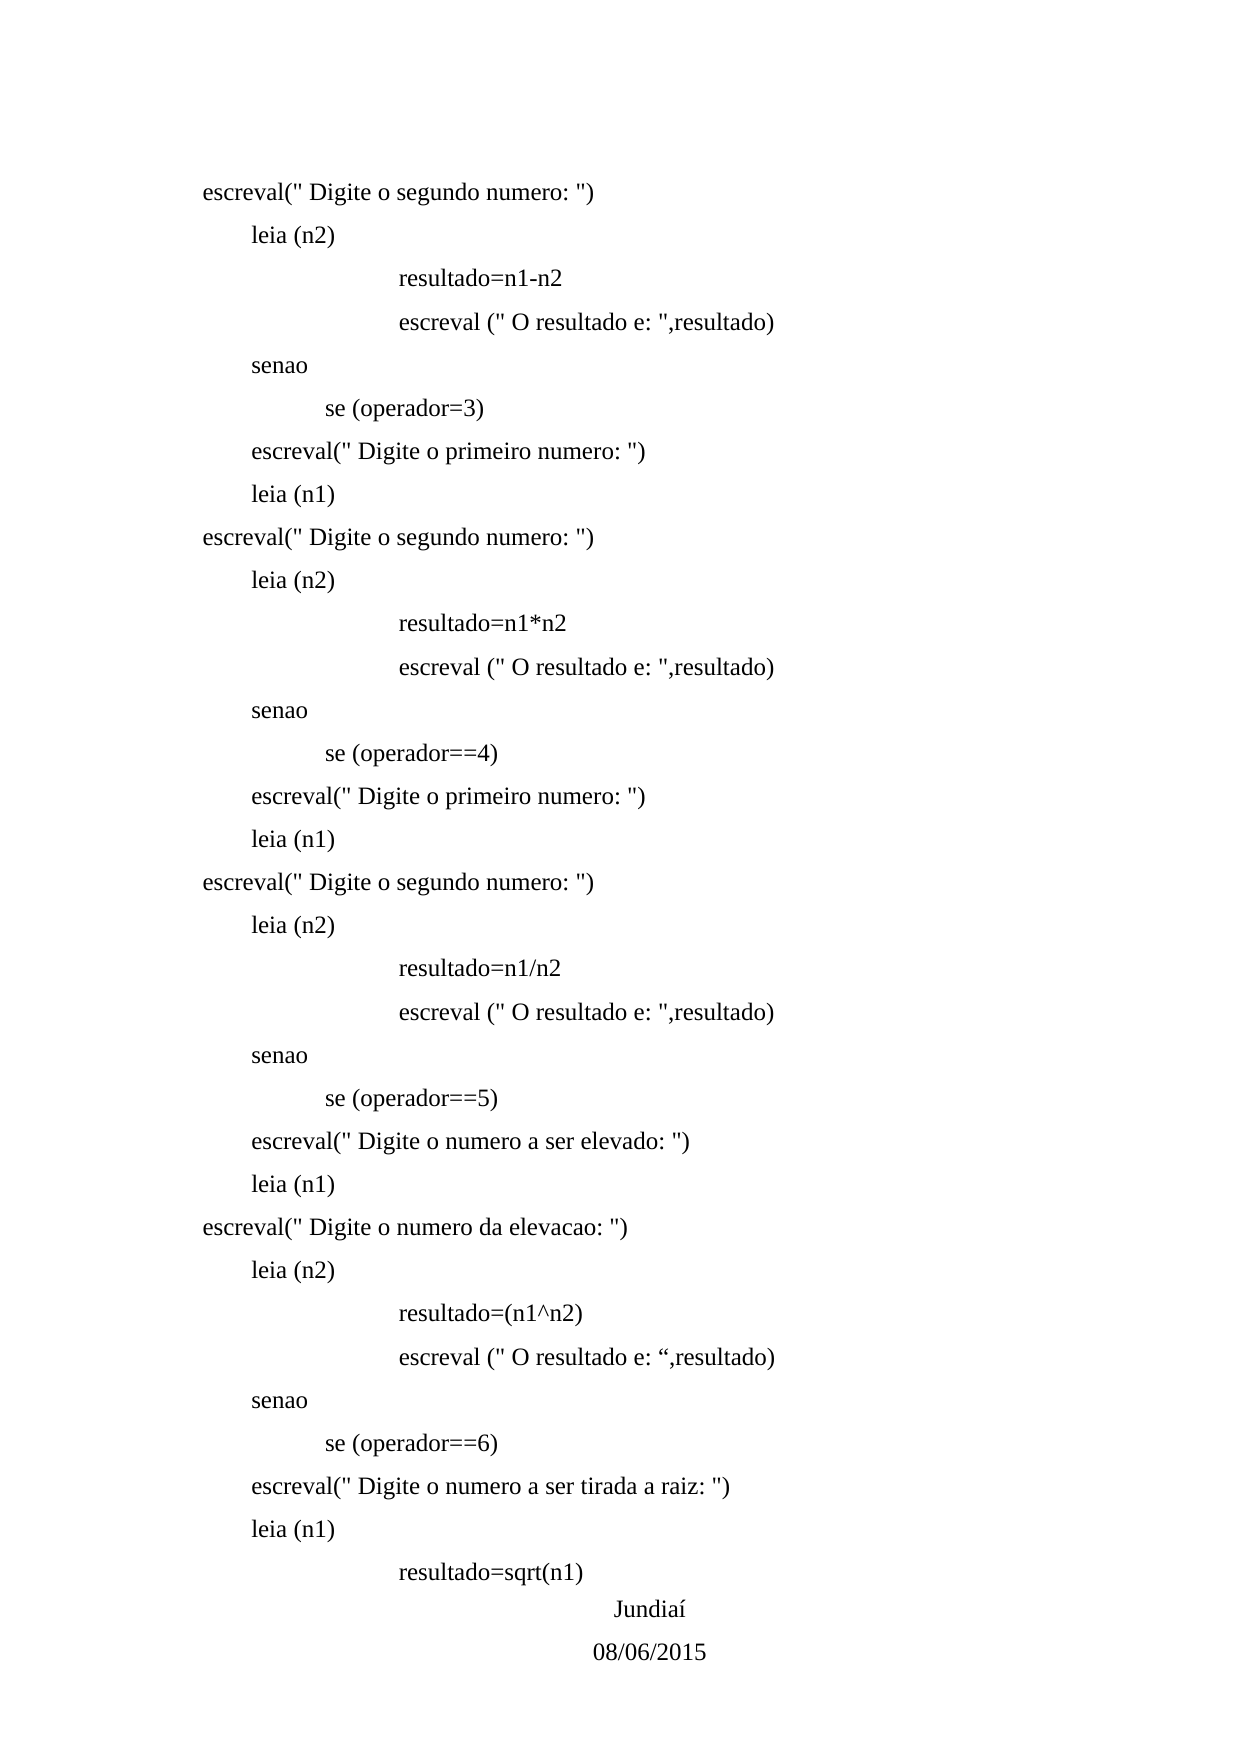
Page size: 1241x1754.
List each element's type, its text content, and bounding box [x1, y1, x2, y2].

text leia (n1) [177, 1514, 1122, 1543]
text senao [177, 350, 1122, 378]
text senao [177, 1040, 1122, 1068]
text escreval(" Digite o segundo numero: ") [177, 522, 1122, 551]
text resultado=(n1^n2) [177, 1298, 1122, 1327]
text se (operador==6) [177, 1428, 1122, 1457]
text escreval(" Digite o primeiro numero: ") [177, 781, 1122, 810]
text leia (n2) [177, 220, 1122, 249]
text senao [177, 1385, 1122, 1413]
text resultado=n1/n2 [177, 953, 1122, 982]
text leia (n1) [177, 824, 1122, 853]
text leia (n1) [177, 1169, 1122, 1198]
text escreval (" O resultado e: ",resultado) [177, 652, 1122, 680]
text escreval(" Digite o segundo numero: ") [177, 177, 1122, 206]
text escreval (" O resultado e: “,resultado) [177, 1342, 1122, 1370]
text escreval (" O resultado e: ",resultado) [177, 307, 1122, 335]
text leia (n2) [177, 1255, 1122, 1284]
text resultado=n1-n2 [177, 263, 1122, 292]
text se (operador==4) [177, 738, 1122, 767]
text resultado=sqrt(n1) [177, 1557, 1122, 1586]
text escreval (" O resultado e: ",resultado) [177, 997, 1122, 1025]
text escreval(" Digite o segundo numero: ") [177, 867, 1122, 896]
text leia (n1) [177, 479, 1122, 508]
text se (operador==5) [177, 1083, 1122, 1112]
text escreval(" Digite o primeiro numero: ") [177, 436, 1122, 465]
text escreval(" Digite o numero da elevacao: ") [177, 1212, 1122, 1241]
text resultado=n1*n2 [177, 608, 1122, 637]
text leia (n2) [177, 910, 1122, 939]
text se (operador=3) [177, 393, 1122, 422]
text escreval(" Digite o numero a ser tirada a raiz: ") [177, 1471, 1122, 1500]
text escreval(" Digite o numero a ser elevado: ") [177, 1126, 1122, 1155]
text senao [177, 695, 1122, 723]
text leia (n2) [177, 565, 1122, 594]
